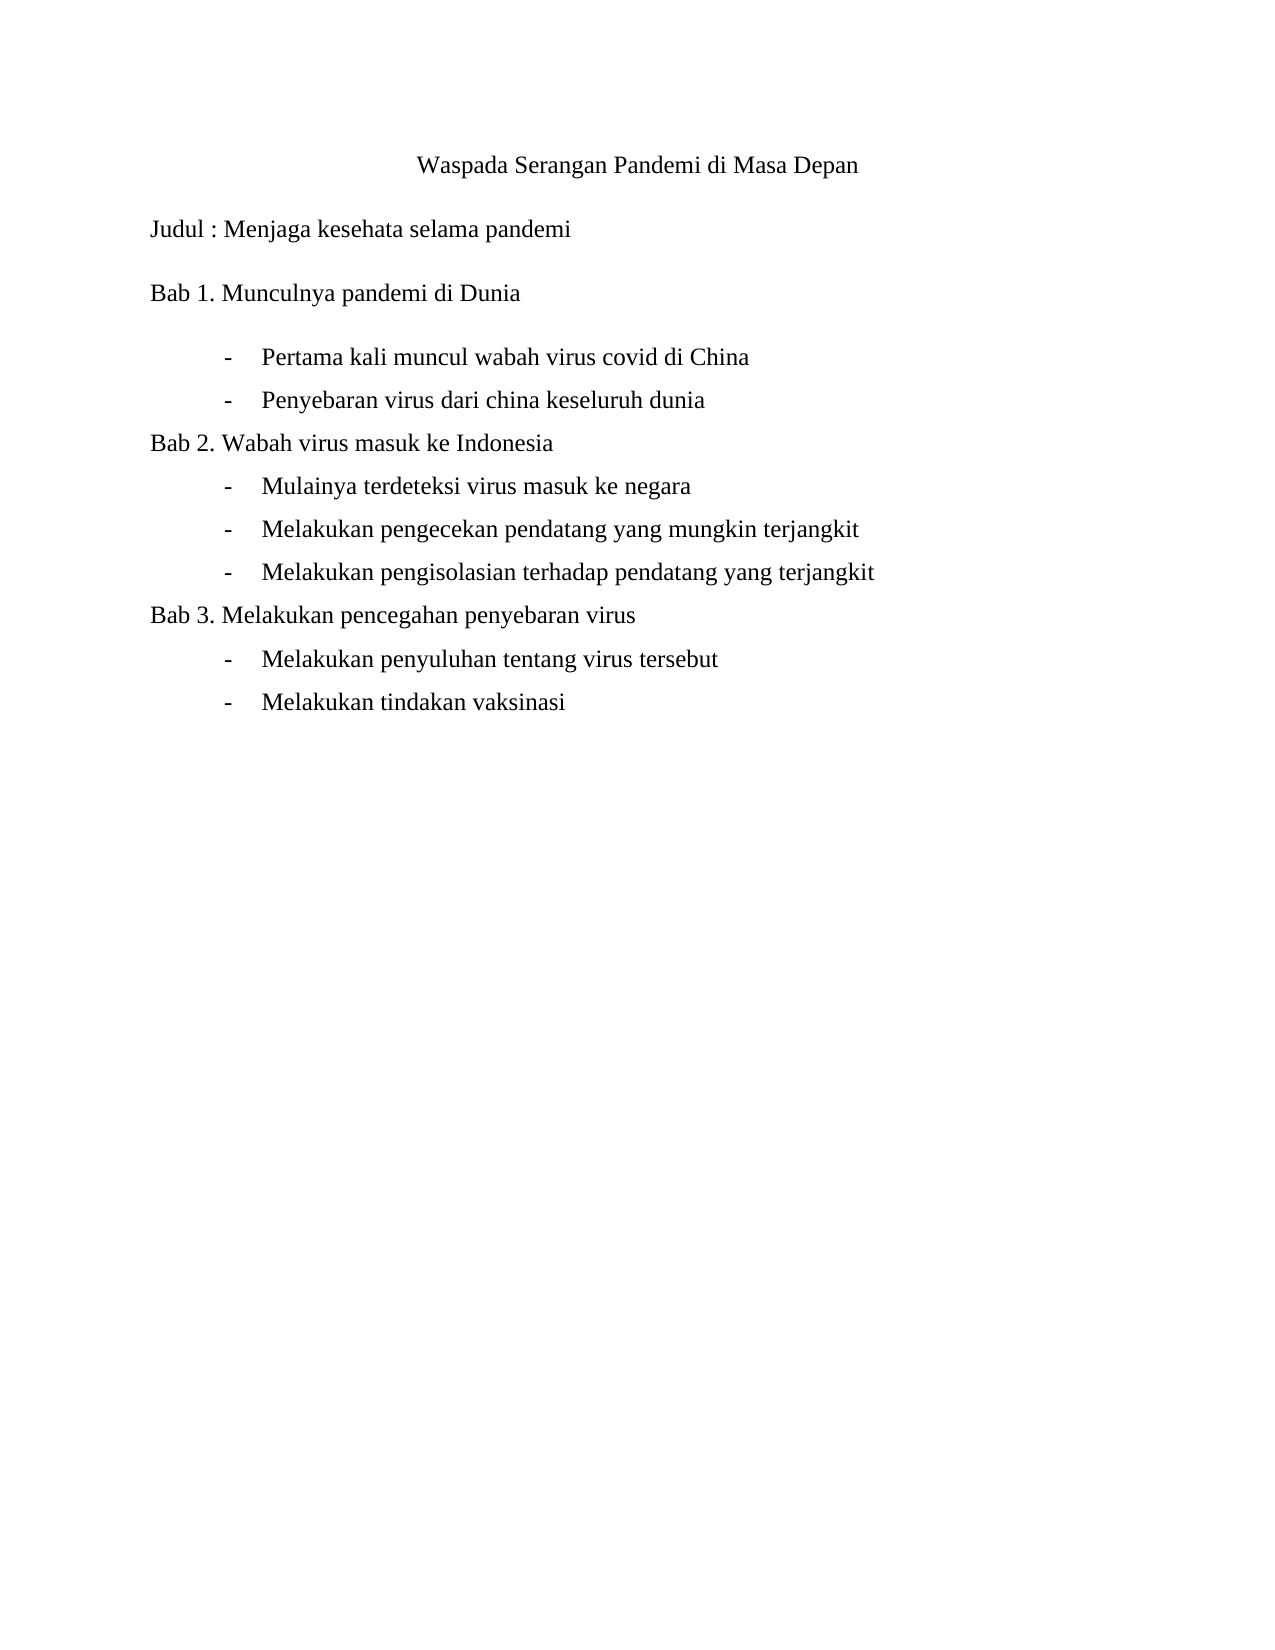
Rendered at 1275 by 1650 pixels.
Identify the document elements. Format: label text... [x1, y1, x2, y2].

text Judul : Menjaga kesehata selama pandemi [150, 214, 1125, 243]
list Melakukan tindakan vaksinasi [224, 687, 1125, 716]
text Bab 1. Munculnya pandemi di Dunia [150, 278, 1125, 307]
text Waspada Serangan Pandemi di Masa Depan [150, 150, 1125, 179]
list Mulainya terdeteksi virus masuk ke negara [224, 471, 1125, 500]
list Pertama kali muncul wabah virus covid di China [224, 342, 1125, 371]
list Bab 2. Wabah virus masuk ke Indonesia [150, 428, 1125, 457]
list Melakukan pengisolasian terhadap pendatang yang terjangkit [224, 557, 1125, 586]
list Melakukan penyuluhan tentang virus tersebut [224, 644, 1125, 672]
list Bab 3. Melakukan pencegahan penyebaran virus [150, 601, 1125, 629]
list Penyebaran virus dari china keseluruh dunia [224, 385, 1125, 414]
list Melakukan pengecekan pendatang yang mungkin terjangkit [224, 514, 1125, 543]
